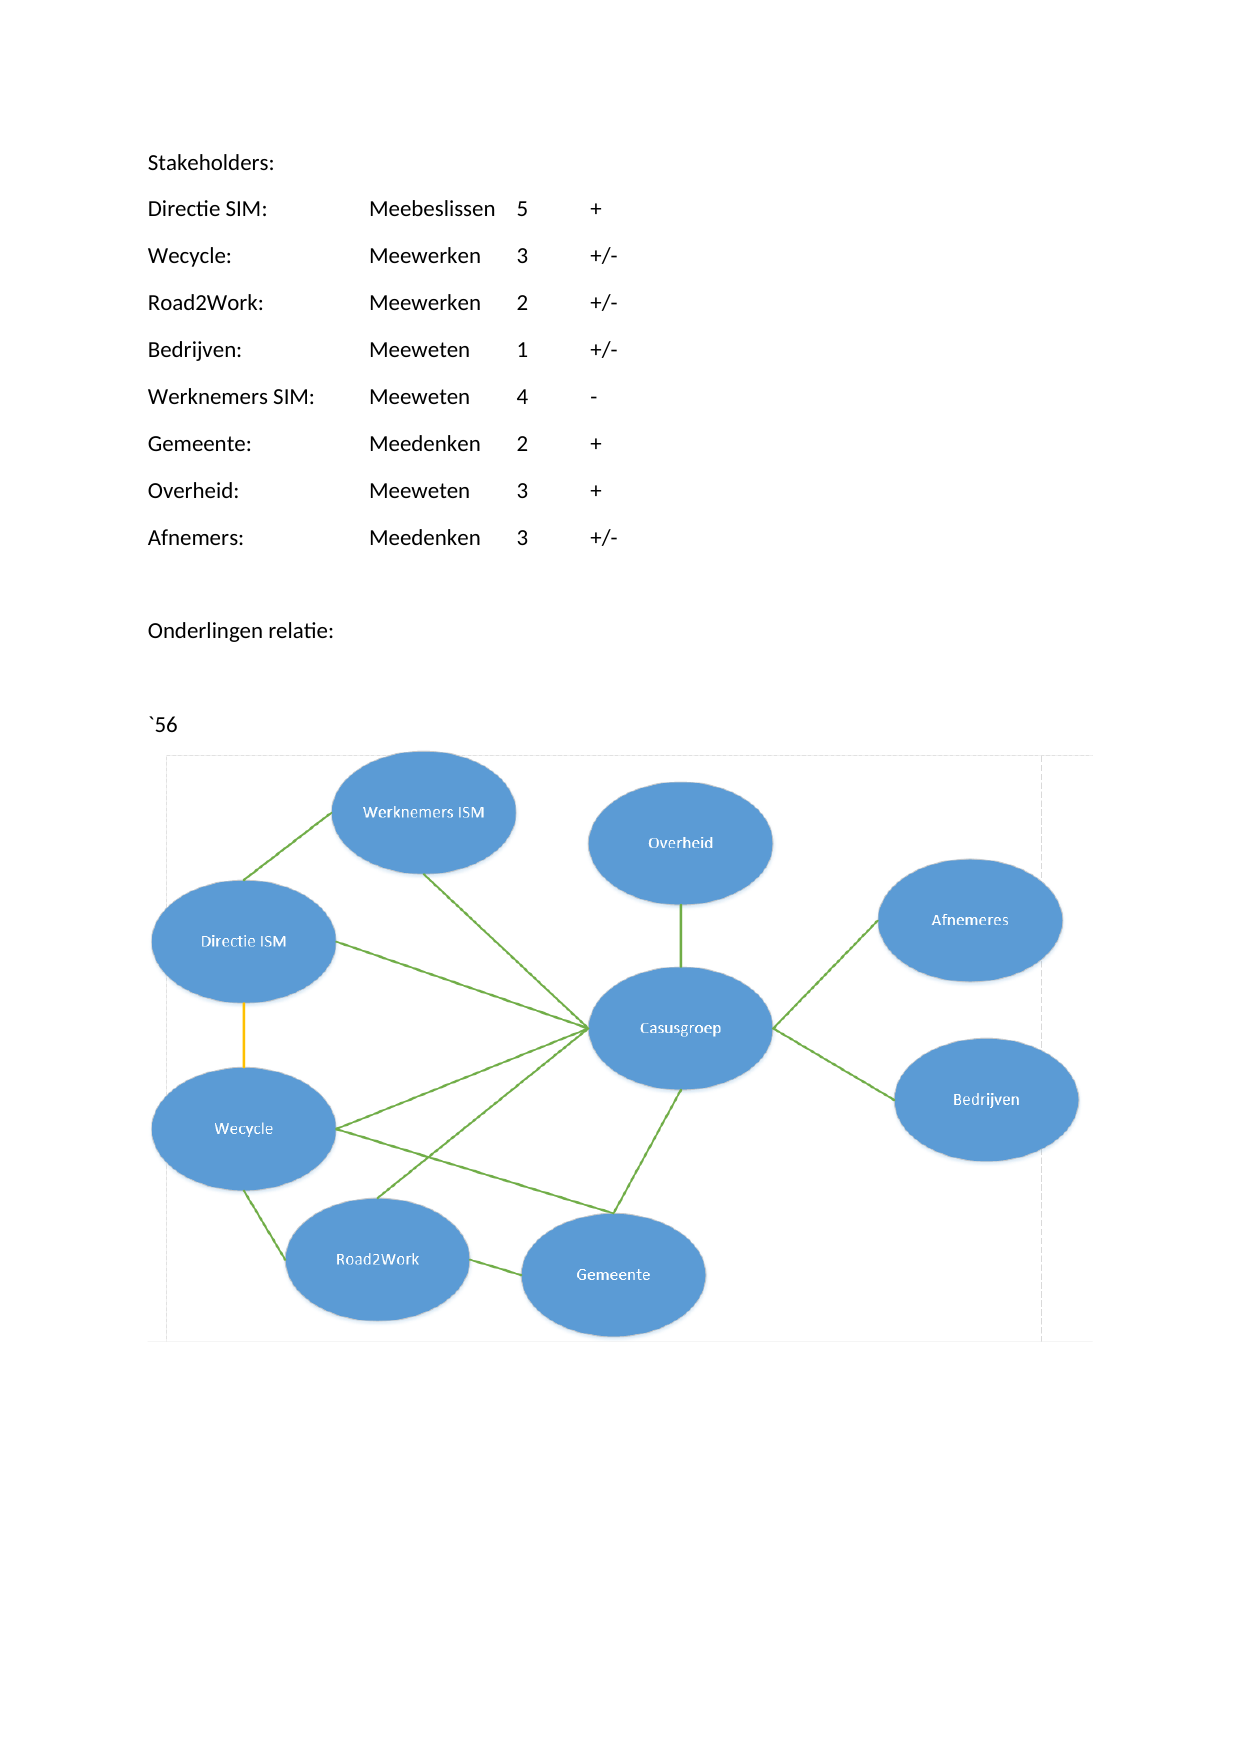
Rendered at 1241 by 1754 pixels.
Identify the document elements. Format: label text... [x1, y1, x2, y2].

text Directie SIM: Meebeslissen 5 + [148, 194, 1093, 222]
text Afnemers: Meedenken 3 +/- [148, 523, 1093, 551]
text Onderlingen relatie: [148, 616, 1093, 644]
text Road2Work: Meewerken 2 +/- [148, 288, 1093, 316]
picture [147, 740, 1093, 1342]
text Stakeholders: [148, 148, 1093, 176]
text Werknemers SIM: Meeweten 4 - [148, 382, 1093, 410]
text `56 [148, 710, 1093, 740]
text Overheid: Meeweten 3 + [148, 476, 1093, 504]
text Wecycle: Meewerken 3 +/- [148, 241, 1093, 269]
text Bedrijven: Meeweten 1 +/- [148, 335, 1093, 363]
text Gemeente: Meedenken 2 + [148, 429, 1093, 457]
